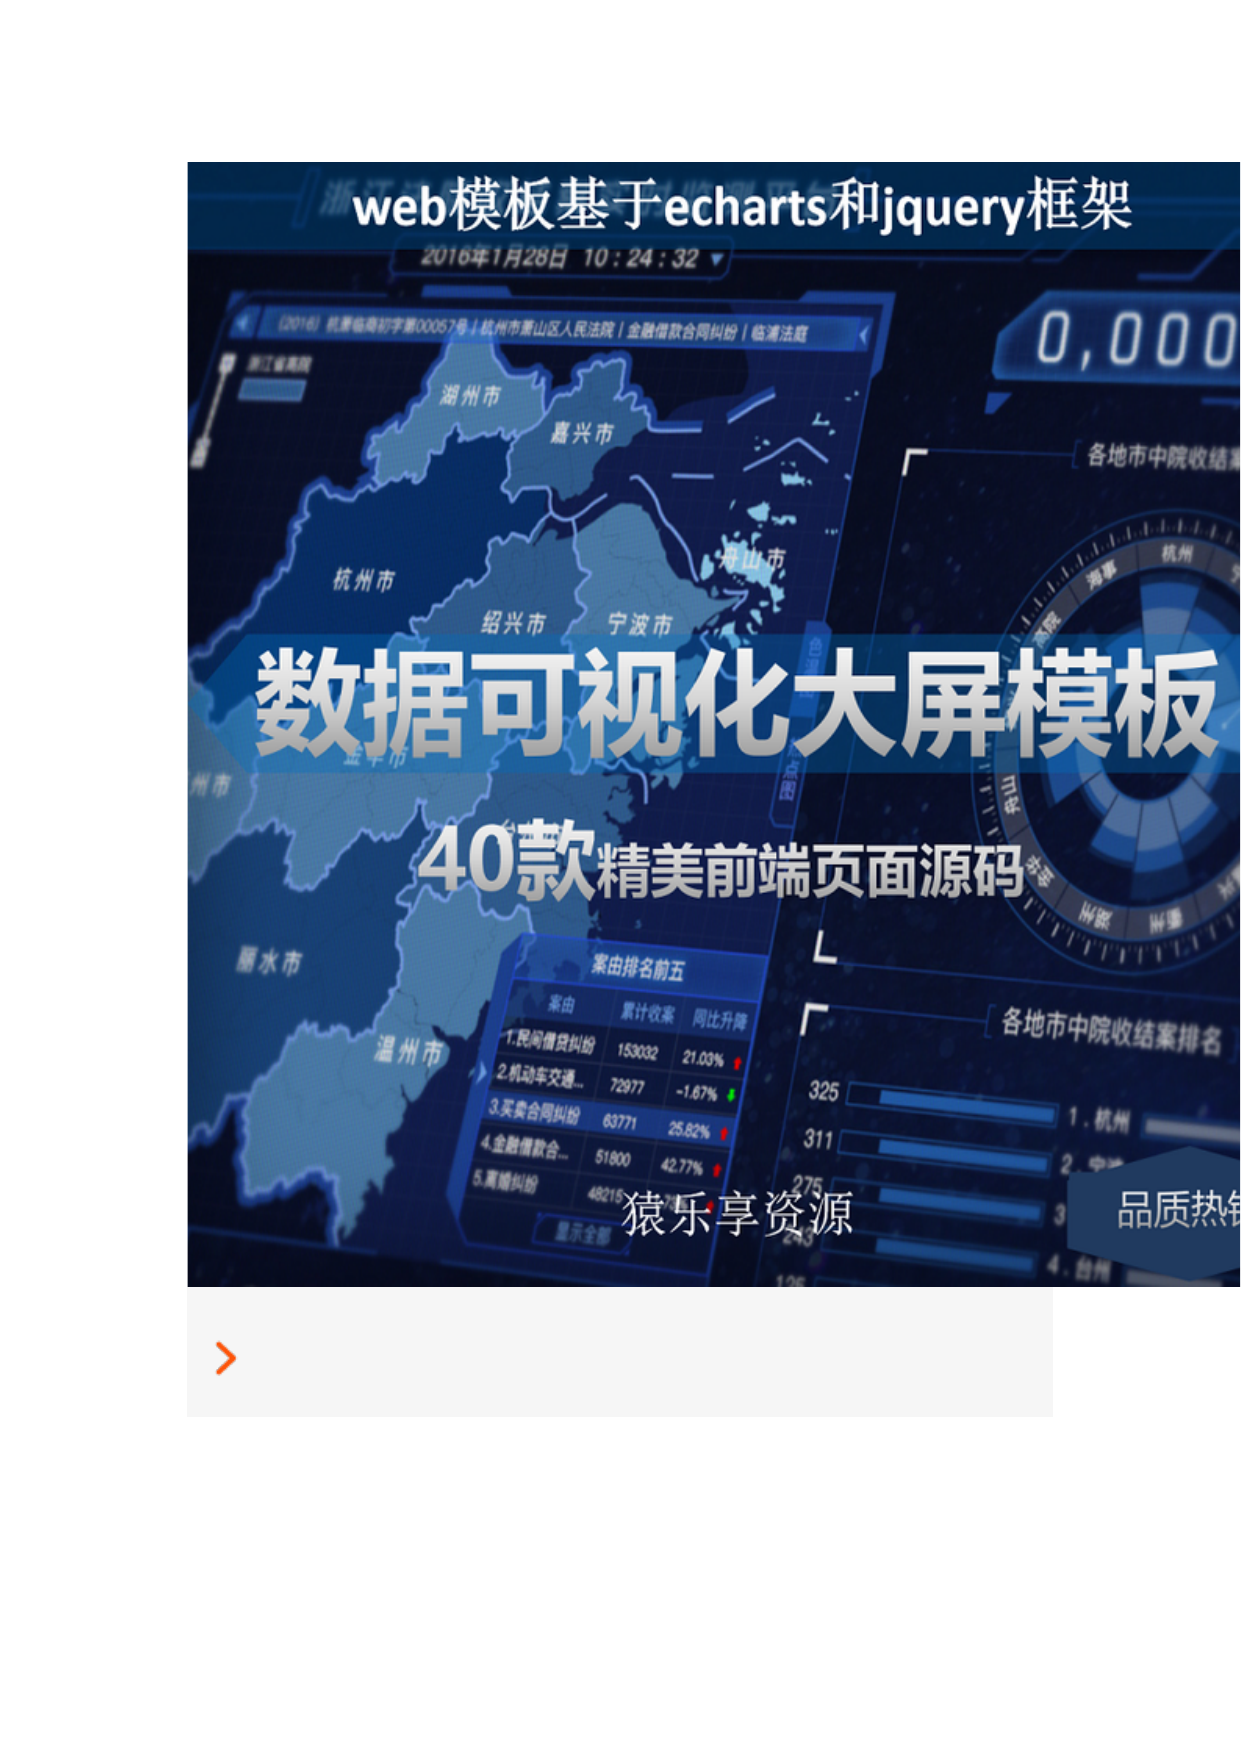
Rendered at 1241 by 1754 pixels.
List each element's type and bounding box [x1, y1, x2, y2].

picture [187, 1319, 266, 1398]
picture [187, 162, 1241, 1287]
